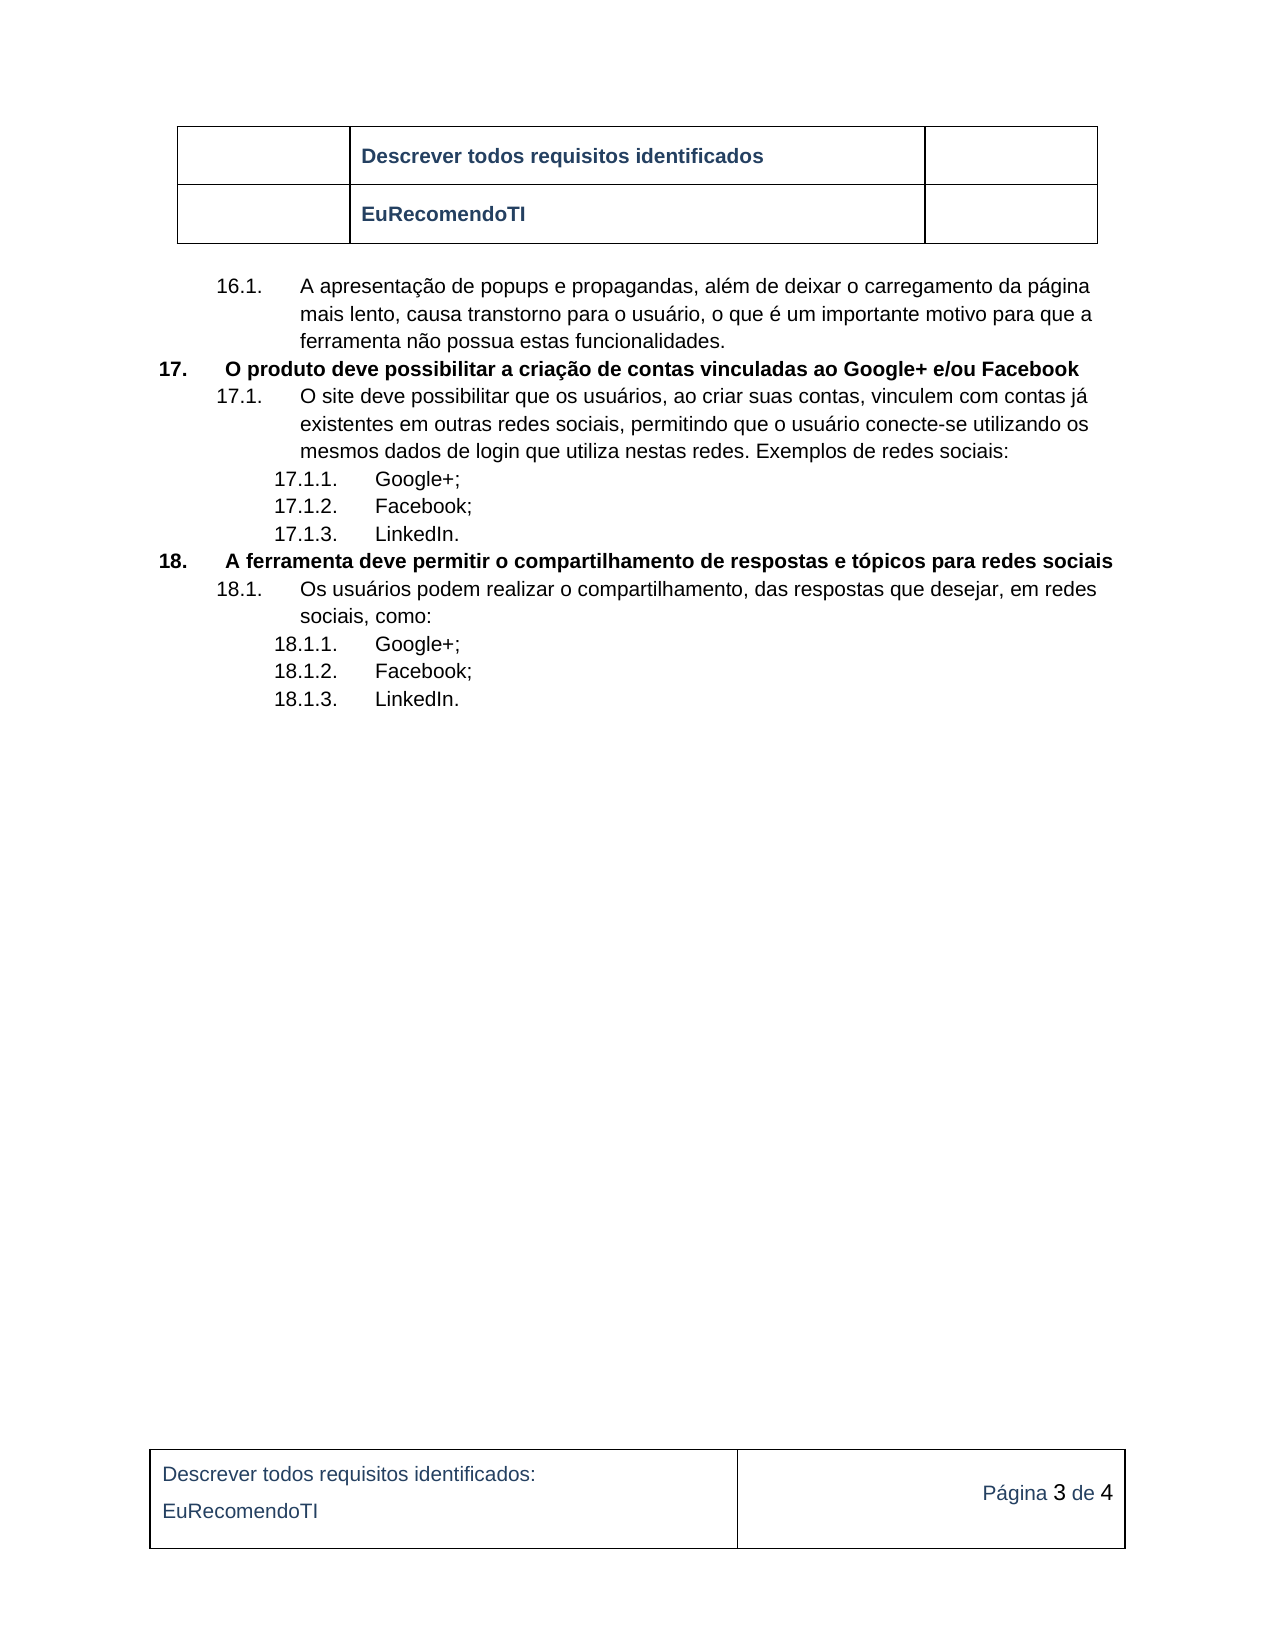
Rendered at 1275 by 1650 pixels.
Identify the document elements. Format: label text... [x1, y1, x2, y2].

list Os usuários podem realizar o compartilhamento, das respostas que desejar, em redes sociais, como: [262, 576, 1125, 628]
list LinkedIn. [337, 521, 1125, 545]
list Google+; [337, 466, 1125, 490]
list A ferramenta deve permitir o compartilhamento de respostas e tópicos para redes sociais [187, 549, 1125, 573]
list A apresentação de popups e propagandas, além de deixar o carregamento da página mais lento, causa transtorno para o usuário, o que é um importante motivo para que a ferramenta não possua estas funcionalidades. [262, 274, 1125, 353]
list O site deve possibilitar que os usuários, ao criar suas contas, vinculem com contas já existentes em outras redes sociais, permitindo que o usuário conecte-se utilizando os mesmos dados de login que utiliza nestas redes. Exemplos de redes sociais: [262, 384, 1125, 463]
list O produto deve possibilitar a criação de contas vinculadas ao Google+ e/ou Facebook [187, 356, 1125, 380]
list LinkedIn. [337, 686, 1125, 710]
list Facebook; [337, 659, 1125, 683]
list Facebook; [337, 494, 1125, 518]
list Google+; [337, 631, 1125, 655]
